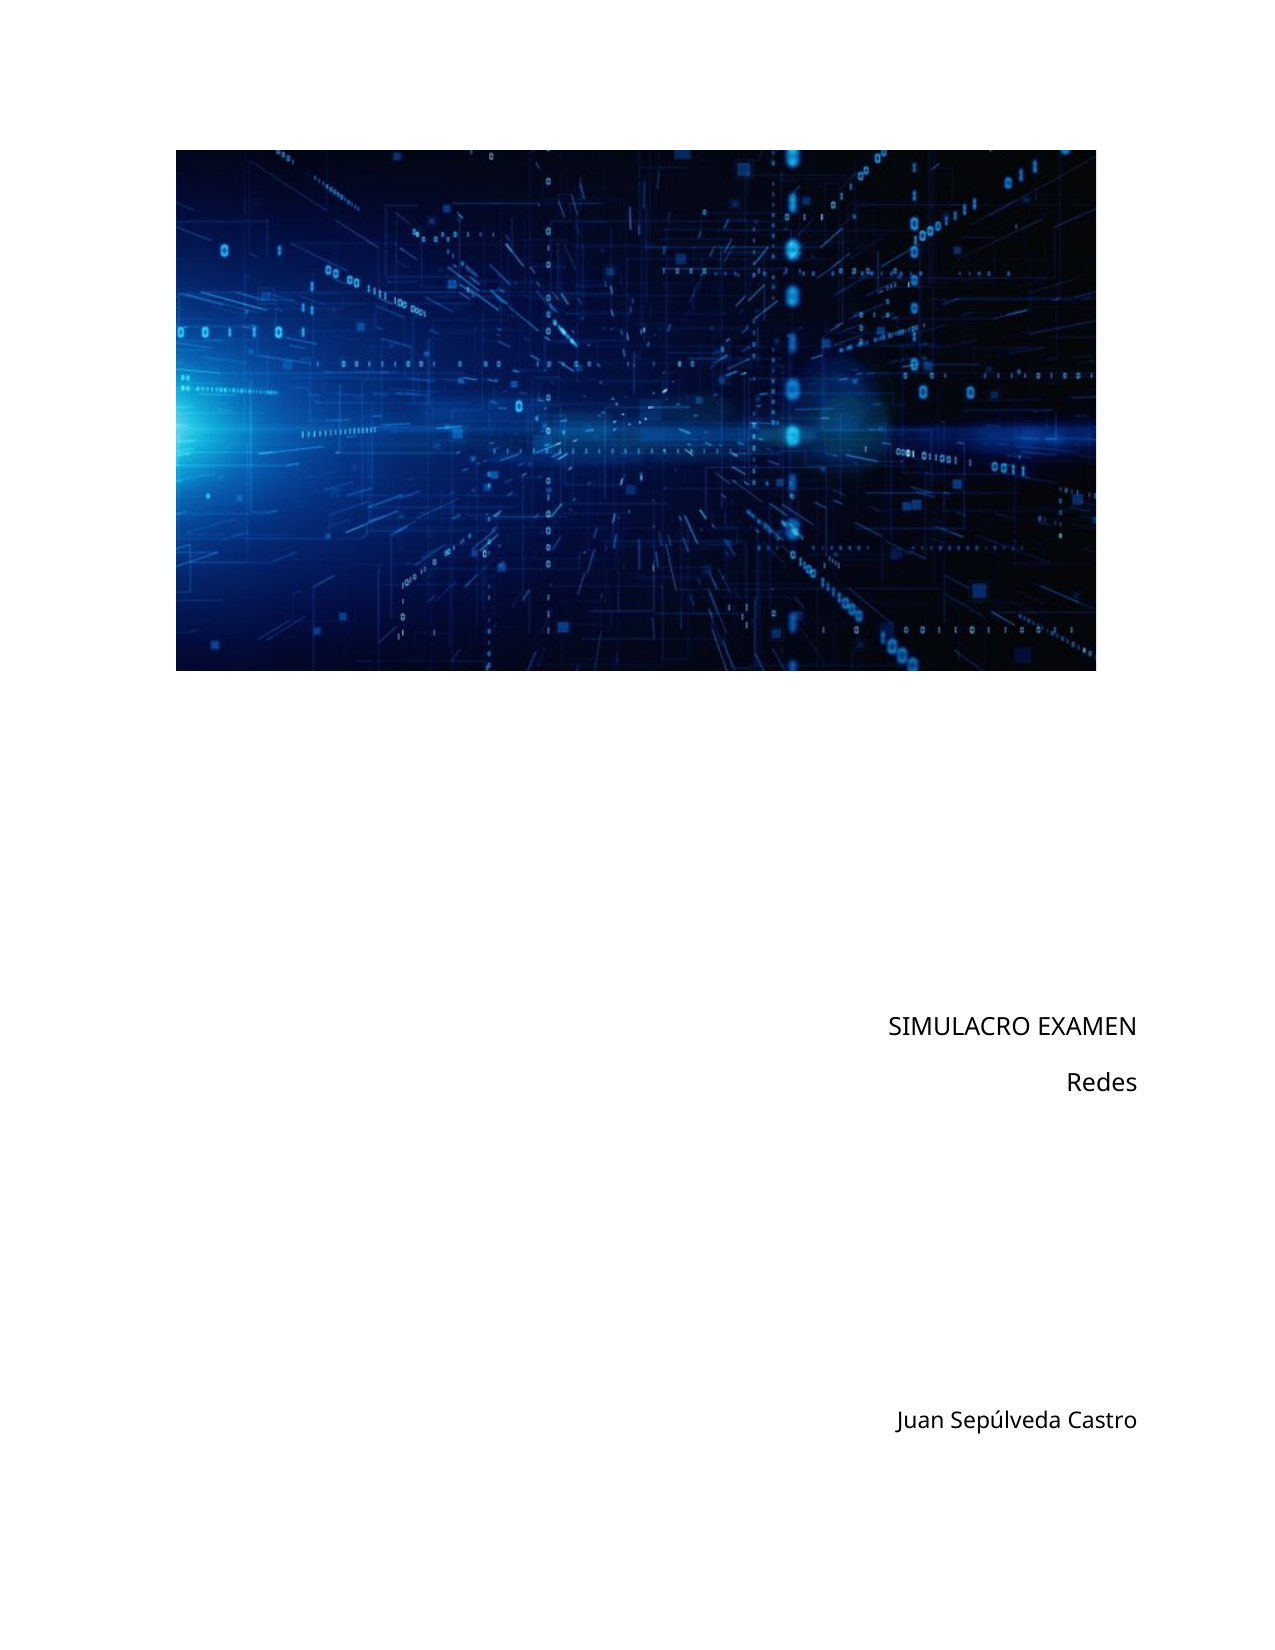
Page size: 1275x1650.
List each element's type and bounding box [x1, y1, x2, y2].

picture [174, 150, 1096, 669]
